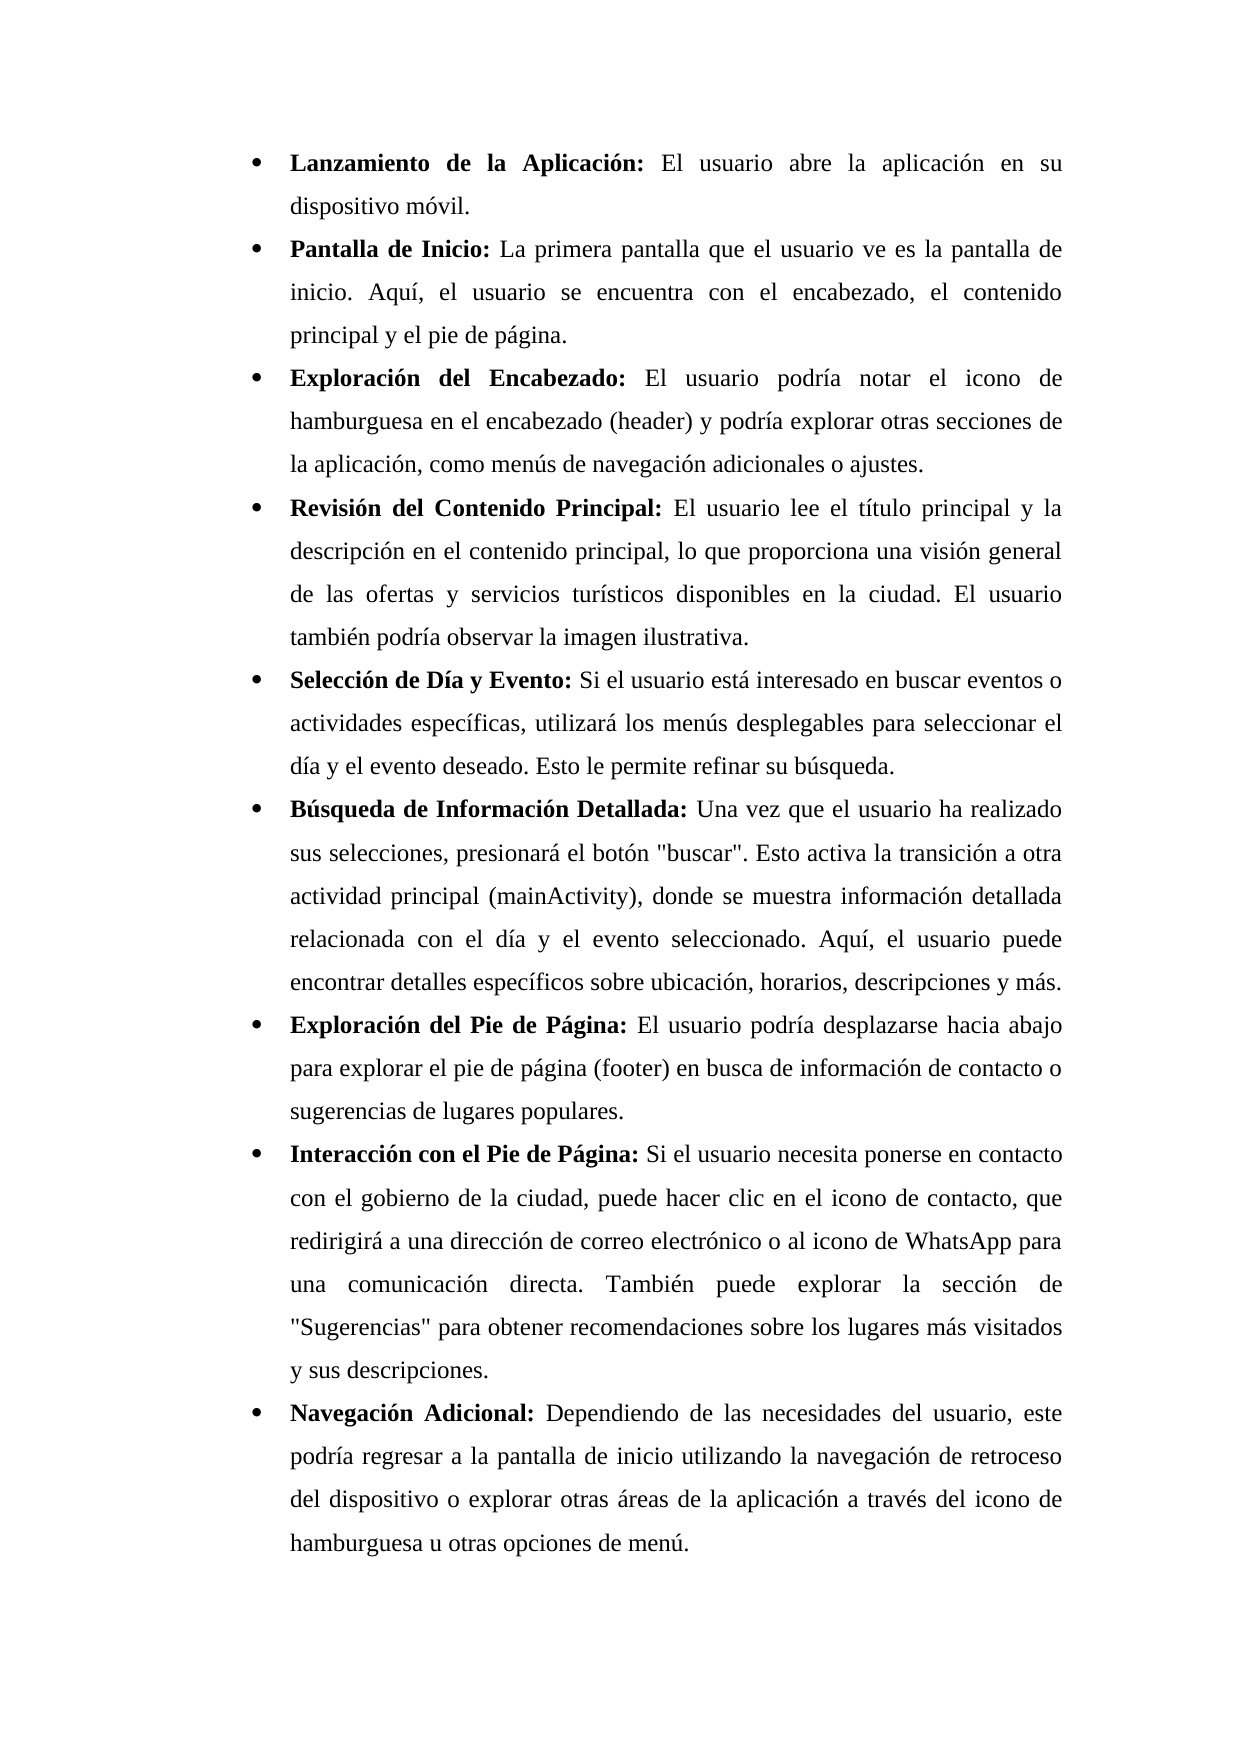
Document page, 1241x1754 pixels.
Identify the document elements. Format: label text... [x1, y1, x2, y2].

list Búsqueda de Información Detallada: Una vez que el usuario ha realizado sus selecciones, presionará el botón "buscar". Esto activa la transición a otra actividad principal (mainActivity), donde se muestra información detallada relacionada con el día y el evento seleccionado. Aquí, el usuario puede encontrar detalles específicos sobre ubicación, horarios, descripciones y más. [252, 794, 1063, 996]
list Pantalla de Inicio: La primera pantalla que el usuario ve es la pantalla de inicio. Aquí, el usuario se encuentra con el encabezado, el contenido principal y el pie de página. [252, 234, 1063, 349]
list Lanzamiento de la Aplicación: El usuario abre la aplicación en su dispositivo móvil. [252, 148, 1063, 219]
list Exploración del Pie de Página: El usuario podría desplazarse hacia abajo para explorar el pie de página (footer) en busca de información de contacto o sugerencias de lugares populares. [252, 1010, 1063, 1125]
list Exploración del Encabezado: El usuario podría notar el icono de hamburguesa en el encabezado (header) y podría explorar otras secciones de la aplicación, como menús de navegación adicionales o ajustes. [252, 363, 1063, 478]
list Revisión del Contenido Principal: El usuario lee el título principal y la descripción en el contenido principal, lo que proporciona una visión general de las ofertas y servicios turísticos disponibles en la ciudad. El usuario también podría observar la imagen ilustrativa. [252, 493, 1063, 651]
list Selección de Día y Evento: Si el usuario está interesado en buscar eventos o actividades específicas, utilizará los menús desplegables para seleccionar el día y el evento deseado. Esto le permite refinar su búsqueda. [252, 665, 1063, 780]
